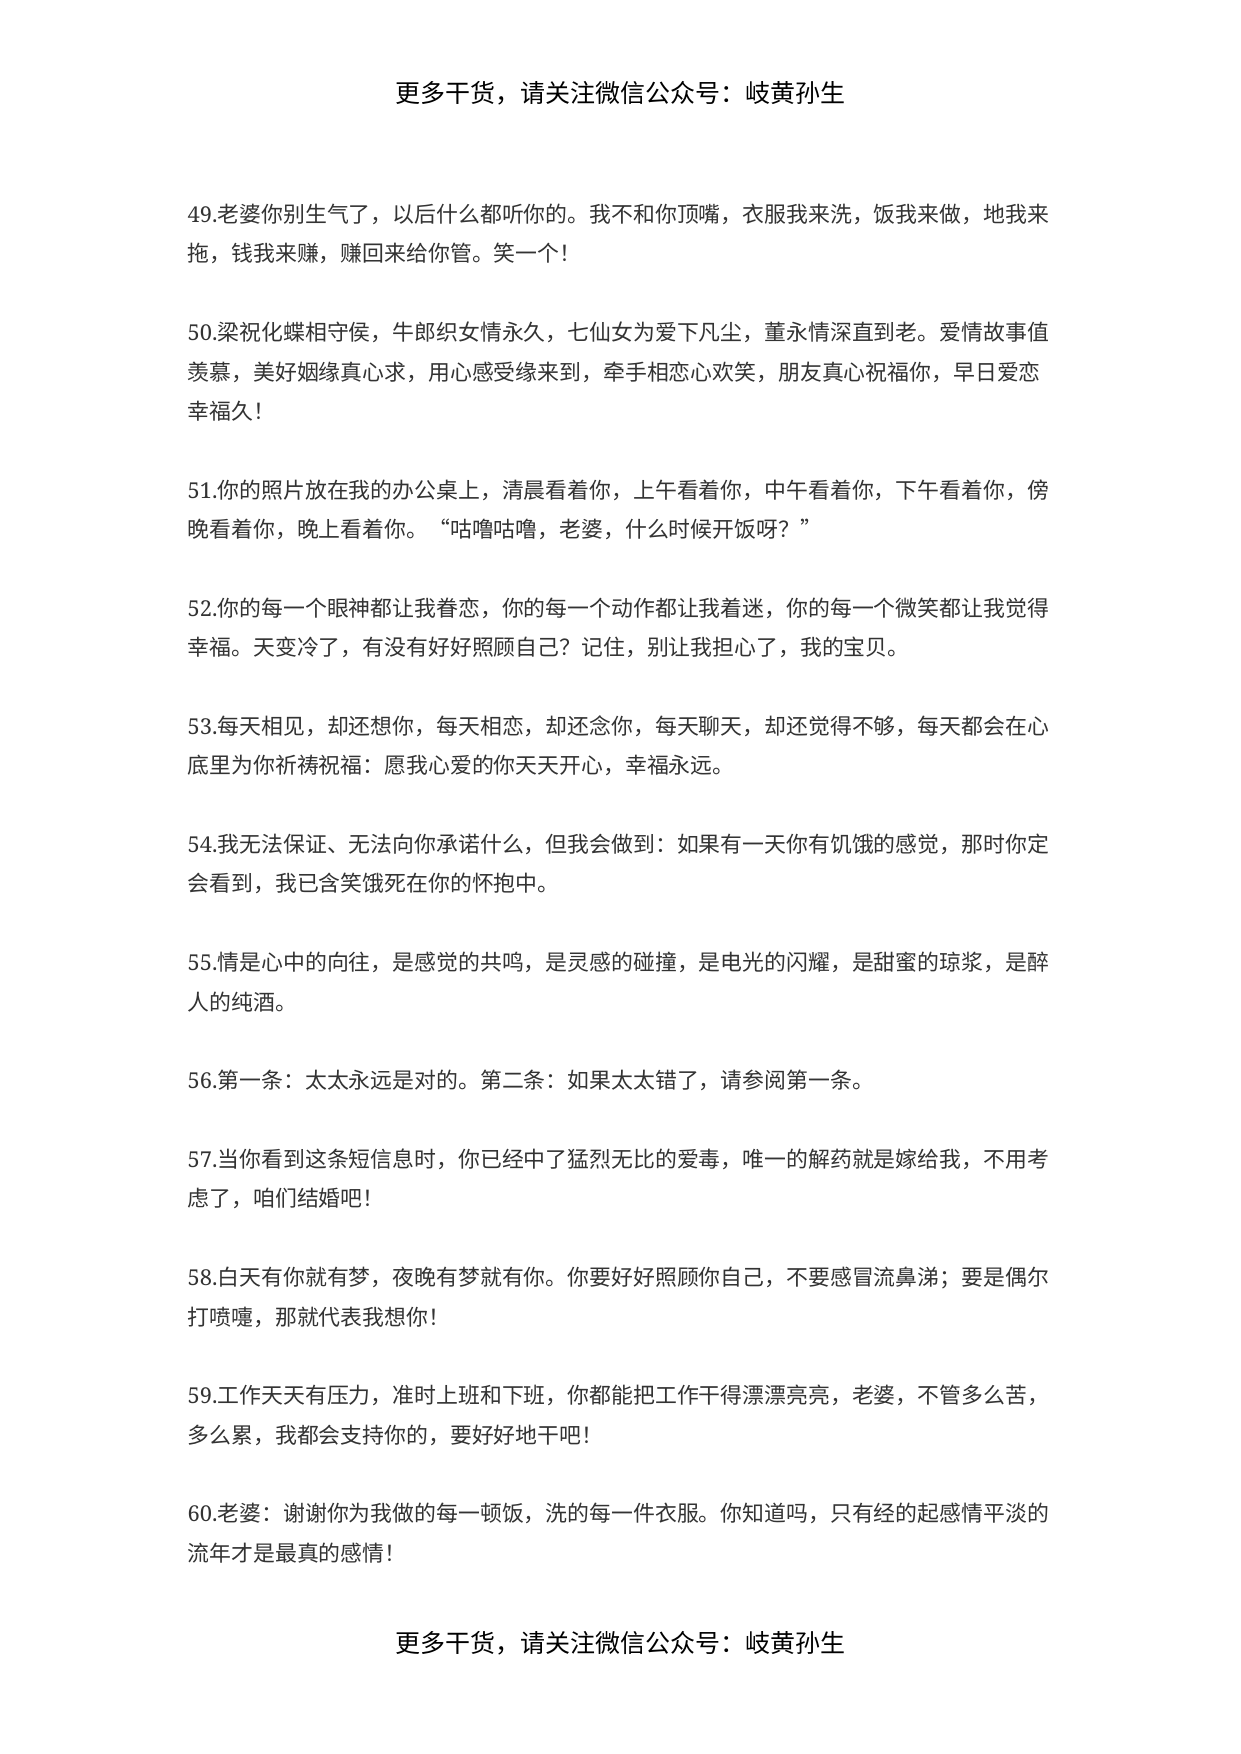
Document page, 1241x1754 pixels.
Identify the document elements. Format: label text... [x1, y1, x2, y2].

text 56.第一条：太太永远是对的。第二条：如果太太错了，请参阅第一条。 [187, 1056, 1053, 1095]
text 57.当你看到这条短信息时，你已经中了猛烈无比的爱毒，唯一的解药就是嫁给我，不用考虑了，咱们结婚吧！ [187, 1134, 1053, 1213]
text 50.梁祝化蝶相守侯，牛郎织女情永久，七仙女为爱下凡尘，董永情深直到老。爱情故事值羡慕，美好姻缘真心求，用心感受缘来到，牵手相恋心欢笑，朋友真心祝福你，早日爱恋幸福久！ [187, 307, 1053, 426]
text 51.你的照片放在我的办公桌上，清晨看着你，上午看着你，中午看着你，下午看着你，傍晚看着你，晚上看着你。“咕噜咕噜，老婆，什么时候开饭呀？” [187, 465, 1053, 544]
text 54.我无法保证、无法向你承诺什么，但我会做到：如果有一天你有饥饿的感觉，那时你定会看到，我已含笑饿死在你的怀抱中。 [187, 819, 1053, 898]
text 59.工作天天有压力，准时上班和下班，你都能把工作干得漂漂亮亮，老婆，不管多么苦，多么累，我都会支持你的，要好好地干吧！ [187, 1371, 1053, 1449]
text 55.情是心中的向往，是感觉的共鸣，是灵感的碰撞，是电光的闪耀，是甜蜜的琼浆，是醉人的纯酒。 [187, 937, 1053, 1016]
text 58.白天有你就有梦，夜晚有梦就有你。你要好好照顾你自己，不要感冒流鼻涕；要是偶尔打喷嚏，那就代表我想你！ [187, 1252, 1053, 1331]
text 60.老婆：谢谢你为我做的每一顿饭，洗的每一件衣服。你知道吗，只有经的起感情平淡的流年才是最真的感情！ [187, 1489, 1053, 1567]
text 49.老婆你别生气了，以后什么都听你的。我不和你顶嘴，衣服我来洗，饭我来做，地我来拖，钱我来赚，赚回来给你管。笑一个！ [187, 189, 1053, 268]
text 53.每天相见，却还想你，每天相恋，却还念你，每天聊天，却还觉得不够，每天都会在心底里为你祈祷祝福：愿我心爱的你天天开心，幸福永远。 [187, 701, 1053, 780]
text 52.你的每一个眼神都让我眷恋，你的每一个动作都让我着迷，你的每一个微笑都让我觉得幸福。天变冷了，有没有好好照顾自己？记住，别让我担心了，我的宝贝。 [187, 583, 1053, 662]
